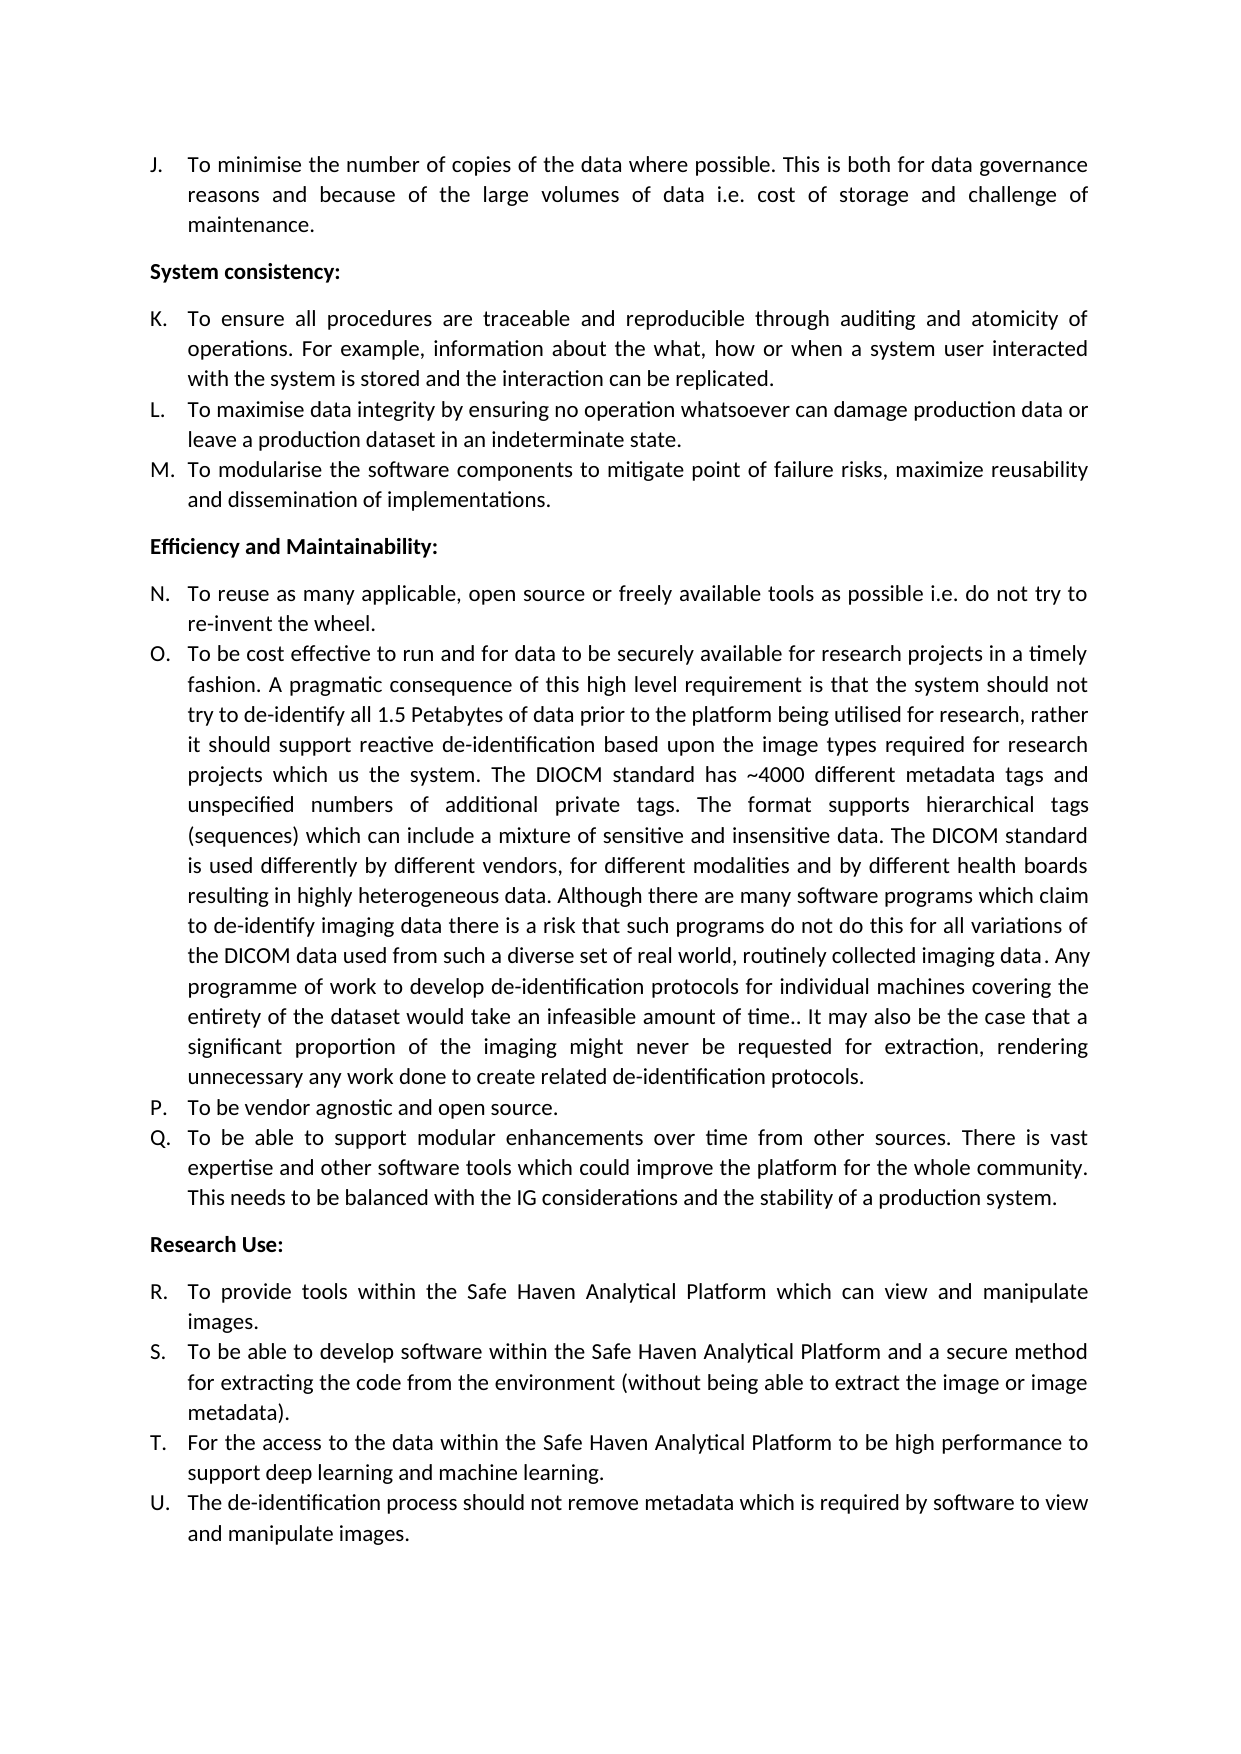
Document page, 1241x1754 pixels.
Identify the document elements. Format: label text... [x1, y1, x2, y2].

list For the access to the data within the Safe Haven Analytical Platform to be high performance to support deep learning and machine learning. [150, 1428, 1090, 1486]
list To maximise data integrity by ensuring no operation whatsoever can damage production data or leave a production dataset in an indeterminate state. [150, 395, 1090, 453]
list To be vendor agnostic and open source. [150, 1093, 1090, 1121]
text Efficiency and Maintainability: [150, 532, 1090, 560]
list To ensure all procedures are traceable and reproducible through auditing and atomicity of operations. For example, information about the what, how or when a system user interacted with the system is stored and the interaction can be replicated. [150, 304, 1090, 393]
list To be able to support modular enhancements over time from other sources. There is vast expertise and other software tools which could improve the platform for the whole community. This needs to be balanced with the IG considerations and the stability of a production system. [150, 1123, 1090, 1211]
list To provide tools within the Safe Haven Analytical Platform which can view and manipulate images. [150, 1277, 1090, 1335]
text System consistency: [150, 257, 1090, 285]
list To modularise the software components to mitigate point of failure risks, maximize reusability and dissemination of implementations. [150, 455, 1090, 513]
list To be cost effective to run and for data to be securely available for research projects in a timely fashion. A pragmatic consequence of this high level requirement is that the system should not try to de-identify all 1.5 Petabytes of data prior to the platform being utilised for research, rather it should support reactive de-identification based upon the image types required for research projects which us the system. The DIOCM standard has ~4000 different metadata tags and unspecified numbers of additional private tags. The format supports hierarchical tags (sequences) which can include a mixture of sensitive and insensitive data. The DICOM standard is used differently by different vendors, for different modalities and by different health boards resulting in highly heterogeneous data. Although there are many software programs which claim to de-identify imaging data there is a risk that such programs do not do this for all variations of the DICOM data used from such a diverse set of real world, routinely collected imaging data. Any programme of work to develop de-identification protocols for individual machines covering the entirety of the dataset would take an infeasible amount of time.. It may also be the case that a significant proportion of the imaging might never be requested for extraction, rendering unnecessary any work done to create related de-identification protocols. [150, 639, 1090, 1091]
list To reuse as many applicable, open source or freely available tools as possible i.e. do not try to re-invent the wheel. [150, 579, 1090, 637]
text Research Use: [150, 1230, 1090, 1258]
list The de-identification process should not remove metadata which is required by software to view and manipulate images. [150, 1488, 1090, 1547]
list To minimise the number of copies of the data where possible. This is both for data governance reasons and because of the large volumes of data i.e. cost of storage and challenge of maintenance. [150, 150, 1090, 238]
list To be able to develop software within the Safe Haven Analytical Platform and a secure method for extracting the code from the environment (without being able to extract the image or image metadata). [150, 1337, 1090, 1426]
